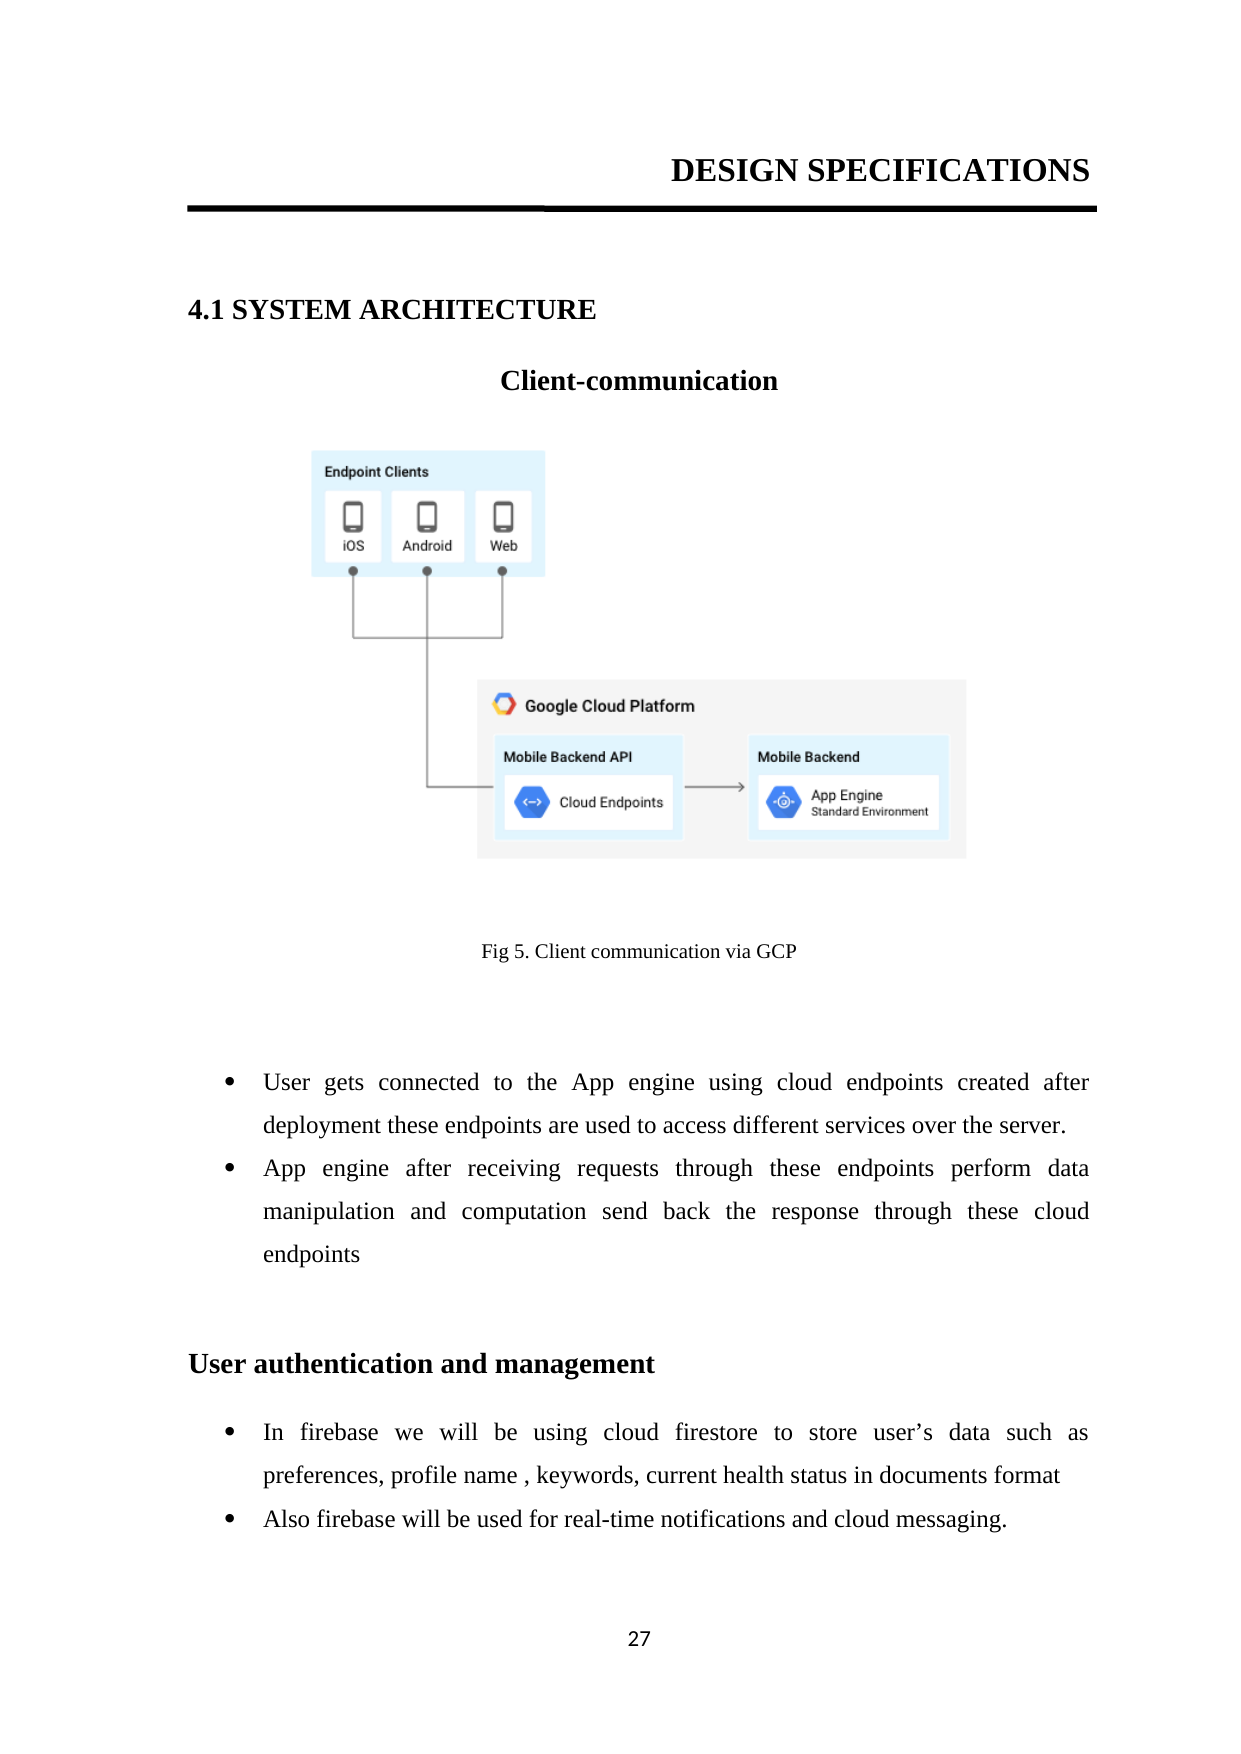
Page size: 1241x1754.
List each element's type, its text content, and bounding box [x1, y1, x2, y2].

text User authentication and management [188, 1346, 1090, 1380]
list Also firebase will be used for real-time notifications and cloud messaging. [225, 1504, 1090, 1532]
list App engine after receiving requests through these endpoints perform data manipulation and computation send back the response through these cloud endpoints [225, 1153, 1090, 1268]
list User gets connected to the App engine using cloud endpoints created after deployment these endpoints are used to access different services over the server. [225, 1067, 1090, 1139]
text DESIGN SPECIFICATIONS [188, 150, 1090, 188]
text 4.1 SYSTEM ARCHITECTURE [188, 292, 1090, 326]
picture [265, 411, 1013, 904]
list In firebase we will be using cloud firestore to store user’s data such as preferences, profile name , keywords, current health status in documents format [225, 1417, 1090, 1489]
text Fig 5. Client communication via GCP [188, 939, 1090, 963]
